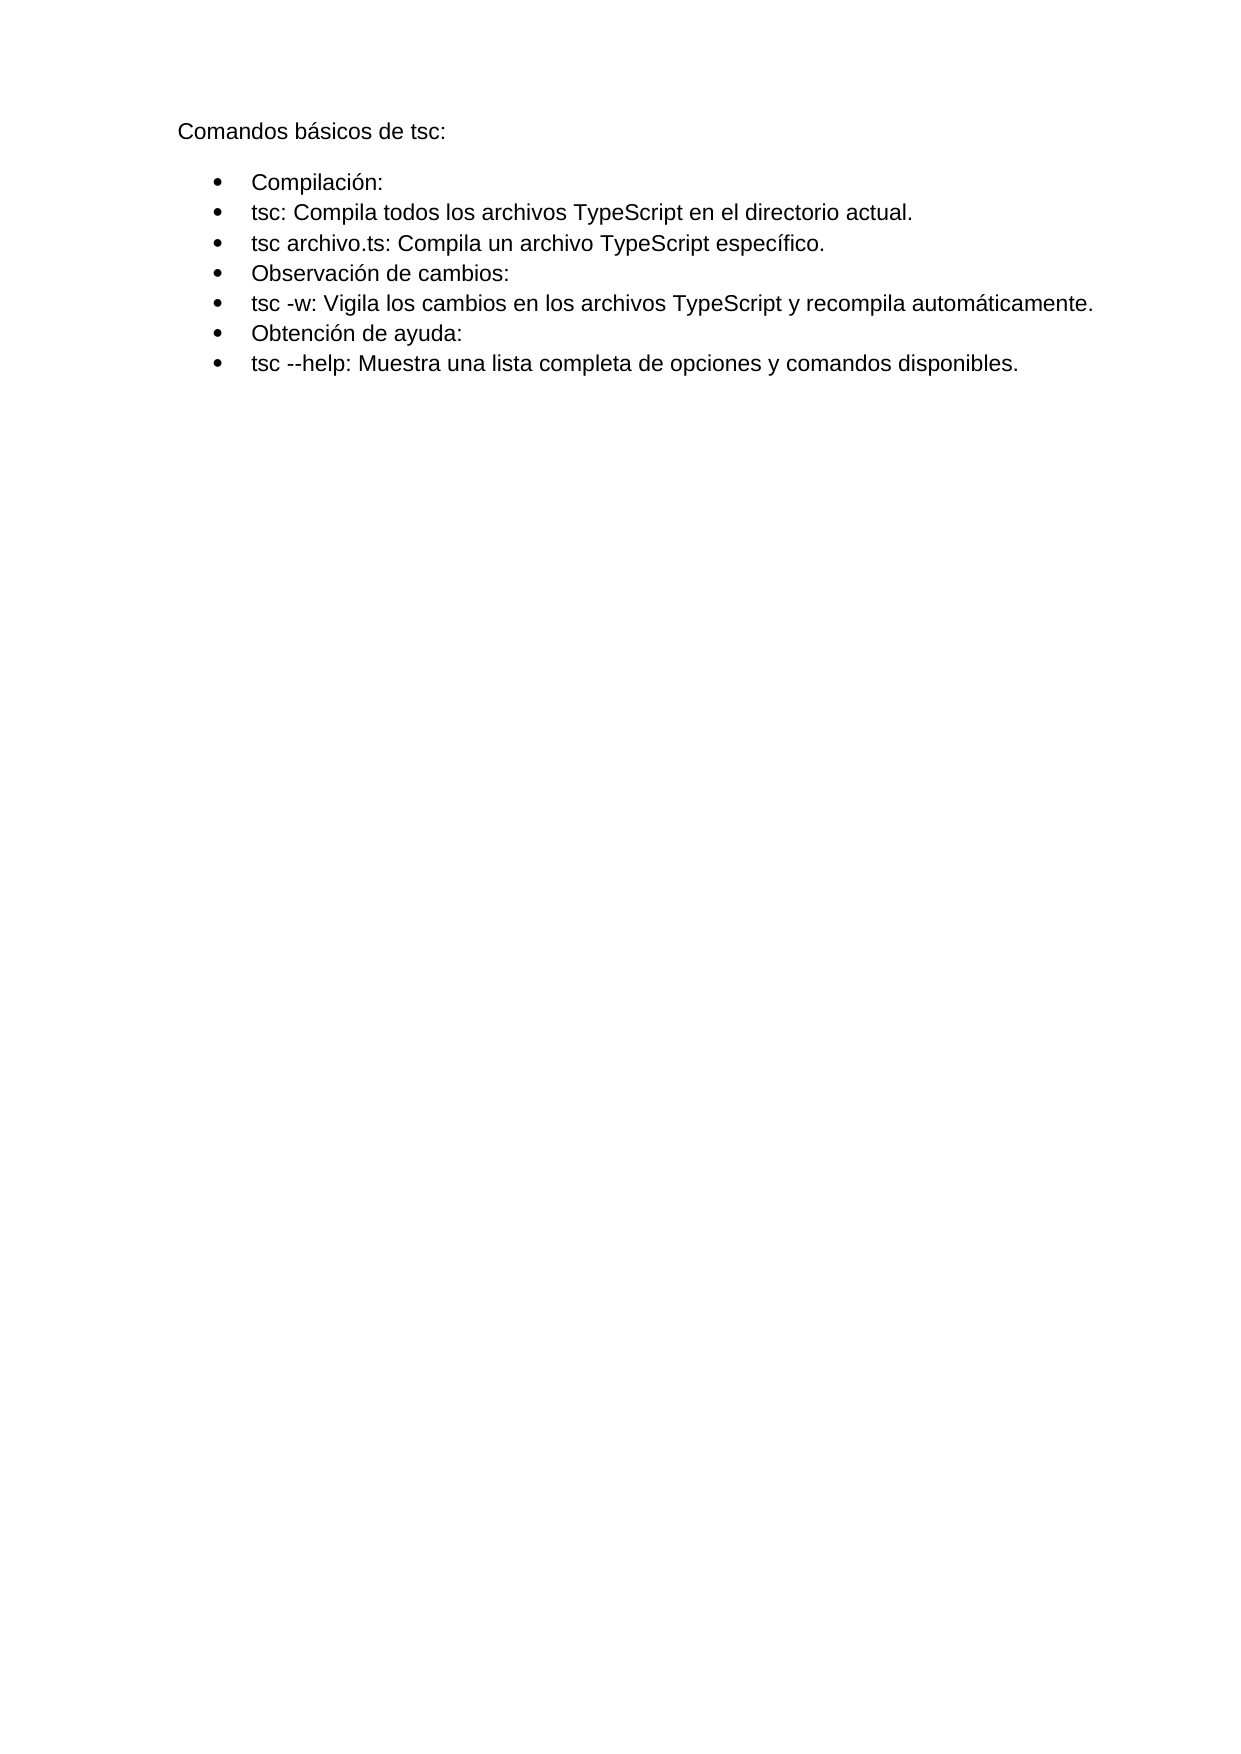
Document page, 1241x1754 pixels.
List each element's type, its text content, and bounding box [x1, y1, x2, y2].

list Compilación: [213, 169, 1152, 196]
list tsc -w: Vigila los cambios en los archivos TypeScript y recompila automáticamente. [213, 290, 1152, 316]
list Observación de cambios: [213, 260, 1152, 286]
list tsc archivo.ts: Compila un archivo TypeScript específico. [213, 229, 1152, 256]
list tsc --help: Muestra una lista completa de opciones y comandos disponibles. [213, 350, 1152, 377]
text Comandos básicos de tsc: [177, 118, 1152, 144]
list Obtención de ayuda: [213, 320, 1152, 347]
list tsc: Compila todos los archivos TypeScript en el directorio actual. [213, 199, 1152, 226]
